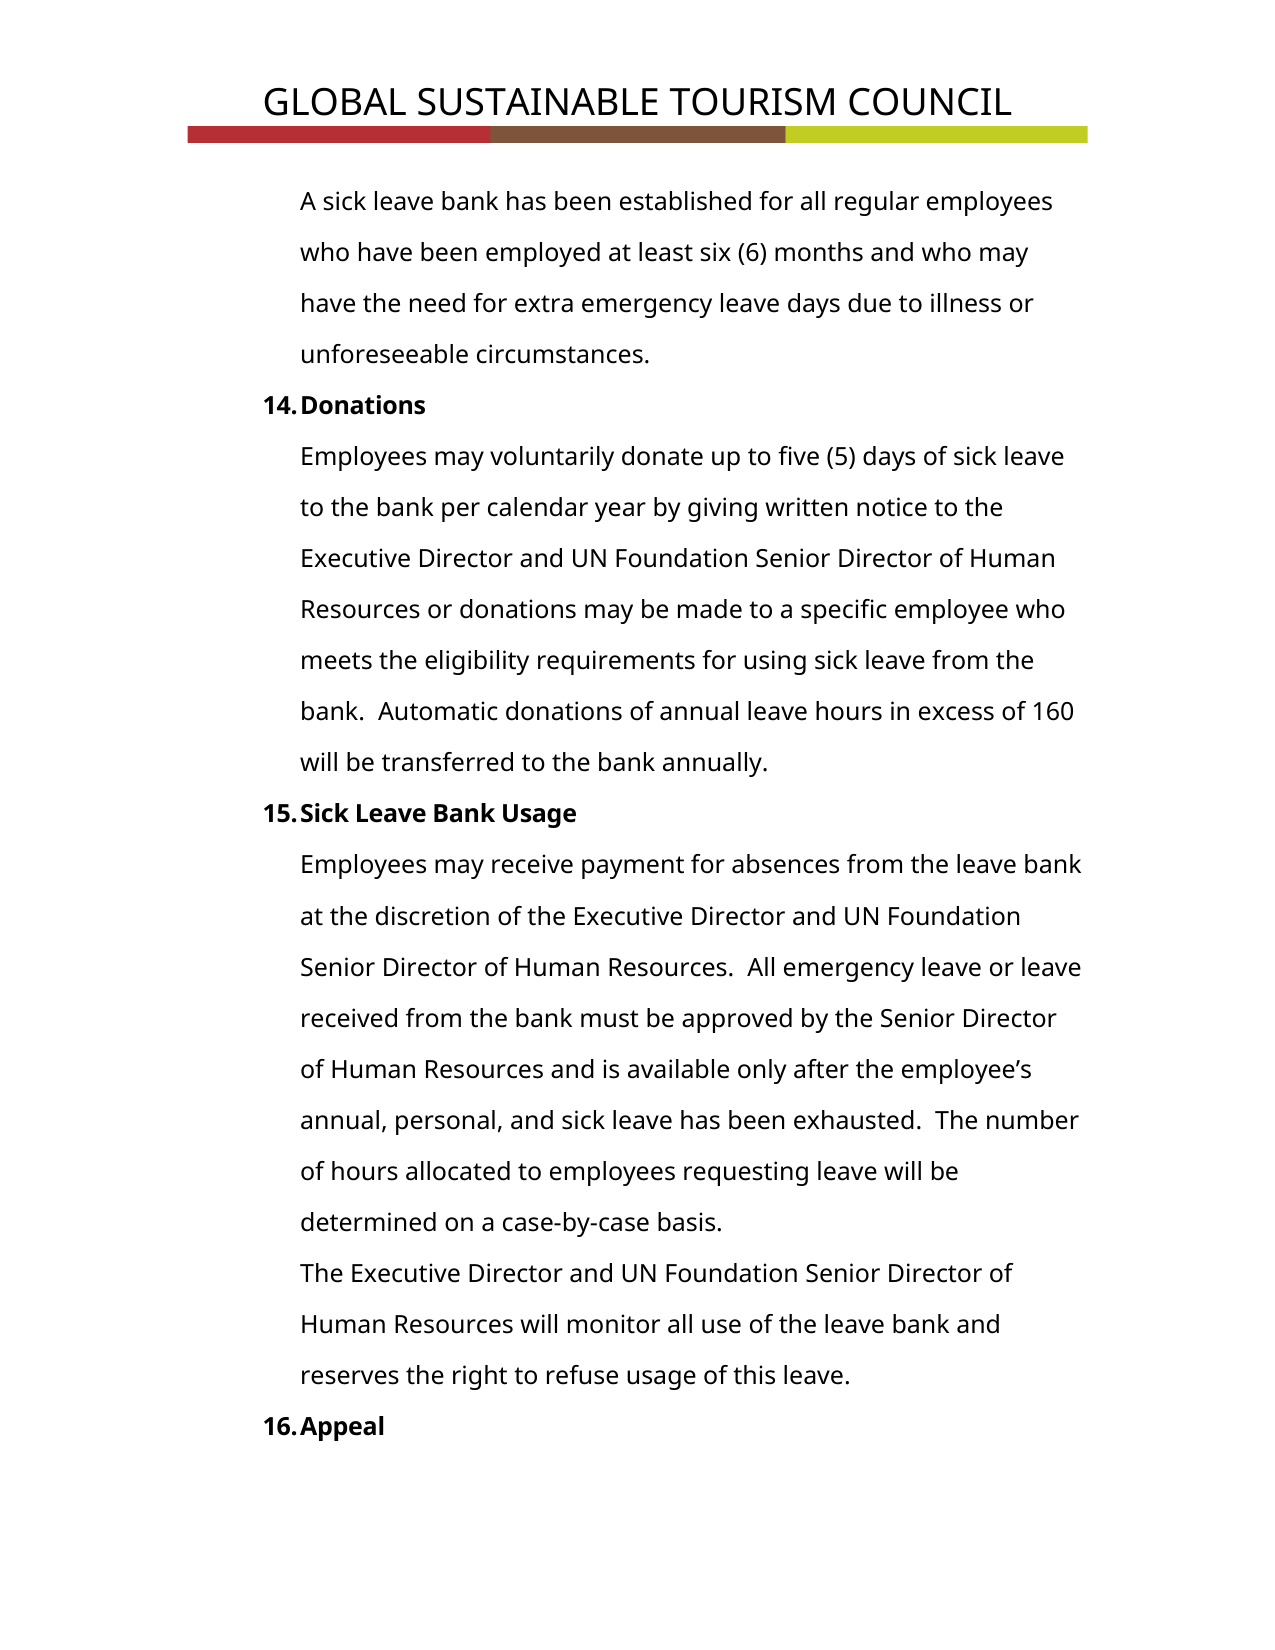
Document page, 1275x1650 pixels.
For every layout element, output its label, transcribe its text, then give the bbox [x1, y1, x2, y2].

list Appeal [262, 1408, 1087, 1443]
text Employees may receive payment for absences from the leave bank at the discretion of the Executive Director and UN Foundation Senior Director of Human Resources. All emergency leave or leave received from the bank must be approved by the Senior Director of Human Resources and is available only after the employee’s annual, personal, and sick leave has been exhausted. The number of hours allocated to employees requesting leave will be determined on a case-by-case basis. [300, 847, 1087, 1238]
text A sick leave bank has been established for all regular employees who have been employed at least six (6) months and who may have the need for extra emergency leave days due to illness or unforeseeable circumstances. [300, 183, 1087, 371]
list Sick Leave Bank Usage [262, 796, 1087, 830]
text The Executive Director and UN Foundation Senior Director of Human Resources will monitor all use of the leave bank and reserves the right to refuse usage of this leave. [300, 1255, 1087, 1392]
list Donations [262, 388, 1087, 422]
text Employees may voluntarily donate up to five (5) days of sick leave to the bank per calendar year by giving written notice to the Executive Director and UN Foundation Senior Director of Human Resources or donations may be made to a specific employee who meets the eligibility requirements for using sick leave from the bank. Automatic donations of annual leave hours in excess of 160 will be transferred to the bank annually. [300, 439, 1087, 779]
